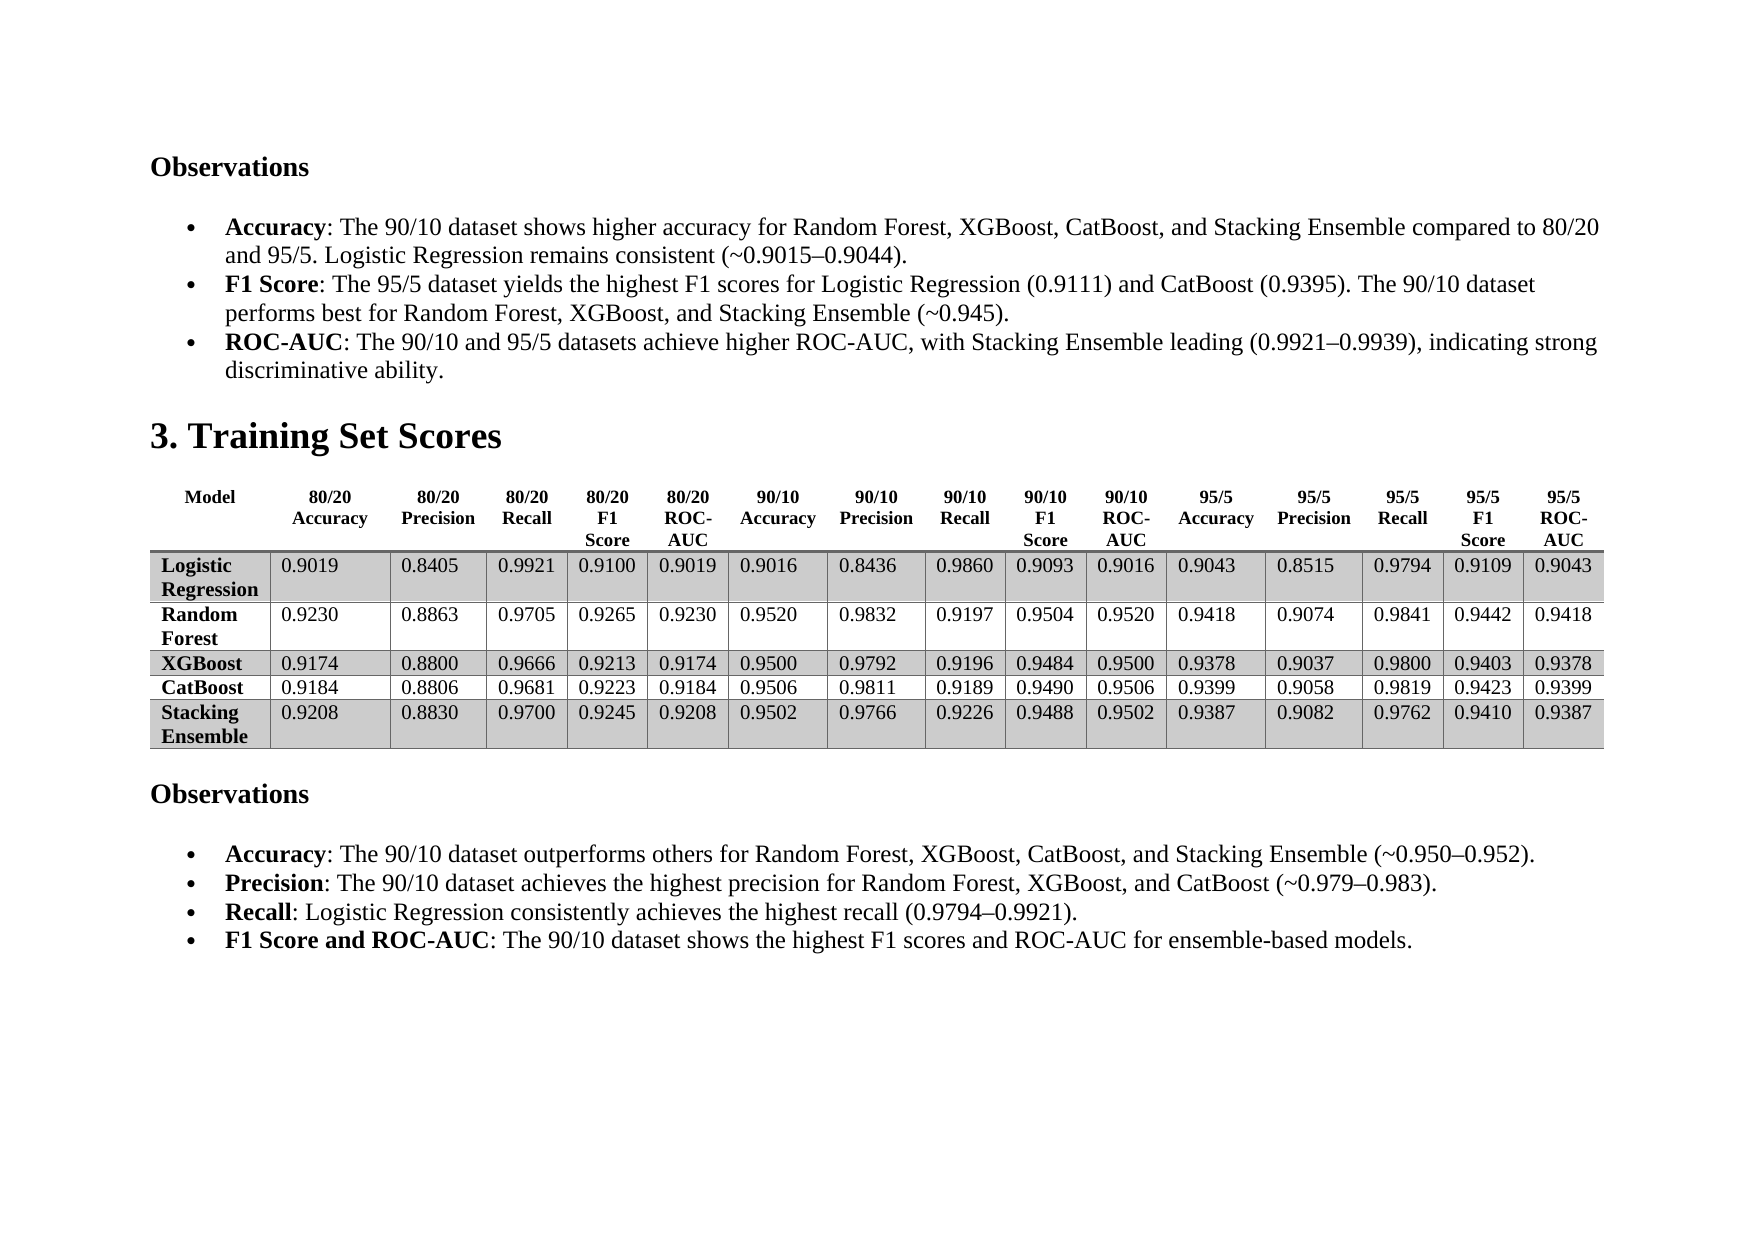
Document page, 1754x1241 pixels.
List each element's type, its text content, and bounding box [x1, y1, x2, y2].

table_cell 0.8863 [391, 603, 486, 650]
table_header 80/20 ROC-AUC [648, 486, 728, 550]
table_header 80/20 F1 Score [567, 486, 648, 550]
table_cell 0.9520 [729, 603, 827, 650]
table_cell 0.9019 [648, 553, 728, 601]
table_cell 0.9387 [1167, 700, 1265, 748]
list Accuracy: The 90/10 dataset shows higher accuracy for Random Forest, XGBoost, CatBoost, and Stacking Ensemble compared to 80/20 and 95/5. Logistic Regression remains consistent (~0.9015–0.9044). [187, 212, 1604, 269]
text 3. Training Set Scores [150, 413, 1604, 456]
table_cell 0.9418 [1167, 603, 1265, 650]
table_cell 0.9399 [1524, 676, 1604, 699]
table_cell 0.9387 [1524, 700, 1604, 748]
table_cell 0.9037 [1266, 651, 1362, 675]
table_cell 0.9043 [1167, 553, 1265, 601]
table_header 90/10 F1 Score [1005, 486, 1086, 550]
table_cell 0.9016 [1087, 553, 1166, 601]
table_cell 0.9484 [1006, 651, 1086, 675]
table_cell 0.9074 [1266, 603, 1362, 650]
table_cell 0.9423 [1444, 676, 1523, 699]
table_cell 0.9223 [568, 676, 647, 699]
table_cell 0.9794 [1363, 553, 1443, 601]
table_cell 0.9921 [487, 553, 567, 601]
table_header 95/5 Accuracy [1167, 486, 1266, 550]
table_cell 0.9700 [487, 700, 567, 748]
table_cell 0.9100 [568, 553, 647, 601]
table_header 95/5 ROC-AUC [1523, 486, 1604, 550]
table_cell 0.9762 [1363, 700, 1443, 748]
text Observations [150, 150, 1604, 182]
table_header 80/20 Accuracy [270, 486, 390, 550]
table_cell 0.9681 [487, 676, 567, 699]
table_cell 0.9418 [1524, 603, 1604, 650]
table_header 80/20 Recall [487, 486, 567, 550]
table_cell 0.9058 [1266, 676, 1362, 699]
table_cell 0.9666 [487, 651, 567, 675]
table_cell 0.9399 [1167, 676, 1265, 699]
table_header 95/5 Recall [1363, 486, 1443, 550]
table_cell 0.9860 [926, 553, 1005, 601]
table_header 90/10 Accuracy [729, 486, 828, 550]
table_header 90/10 Recall [925, 486, 1005, 550]
table_cell 0.9226 [926, 700, 1005, 748]
list F1 Score: The 95/5 dataset yields the highest F1 scores for Logistic Regression (0.9111) and CatBoost (0.9395). The 90/10 dataset performs best for Random Forest, XGBoost, and Stacking Ensemble (~0.945). [187, 269, 1604, 327]
table_cell 0.9378 [1167, 651, 1265, 675]
table_cell 0.9705 [487, 603, 567, 650]
table_cell 0.9196 [926, 651, 1005, 675]
table_cell 0.9766 [828, 700, 925, 748]
table_cell Logistic Regression [150, 553, 270, 601]
table_cell 0.9504 [1006, 603, 1086, 650]
table_header 95/5 F1 Score [1443, 486, 1523, 550]
table_cell 0.9832 [828, 603, 925, 650]
table_cell 0.9174 [648, 651, 728, 675]
table_cell 0.9500 [729, 651, 827, 675]
text Observations [150, 778, 1604, 810]
list ROC-AUC: The 90/10 and 95/5 datasets achieve higher ROC-AUC, with Stacking Ensemble leading (0.9921–0.9939), indicating strong discriminative ability. [187, 327, 1604, 384]
table_cell 0.8405 [391, 553, 486, 601]
table_cell 0.9265 [568, 603, 647, 650]
table_cell 0.9819 [1363, 676, 1443, 699]
table_cell 0.9403 [1444, 651, 1523, 675]
table_cell CatBoost [150, 676, 270, 699]
table_cell 0.9245 [568, 700, 647, 748]
table_cell 0.9506 [1087, 676, 1166, 699]
table_cell 0.9016 [729, 553, 827, 601]
table_cell 0.9189 [926, 676, 1005, 699]
table_cell 0.9082 [1266, 700, 1362, 748]
table_cell 0.9184 [271, 676, 390, 699]
table_cell 0.8830 [391, 700, 486, 748]
table_cell 0.9502 [729, 700, 827, 748]
table_cell XGBoost [150, 651, 270, 675]
table_cell 0.9043 [1524, 553, 1604, 601]
table_cell Random Forest [150, 603, 270, 650]
table_cell 0.8806 [391, 676, 486, 699]
table_cell 0.9811 [828, 676, 925, 699]
table_cell 0.9442 [1444, 603, 1523, 650]
table_header 90/10 Precision [828, 486, 925, 550]
table_cell 0.8800 [391, 651, 486, 675]
table_cell 0.9213 [568, 651, 647, 675]
list Recall: Logistic Regression consistently achieves the highest recall (0.9794–0.9921). [187, 897, 1604, 925]
table_header 90/10 ROC-AUC [1086, 486, 1167, 550]
table_cell 0.9792 [828, 651, 925, 675]
table_cell 0.8515 [1266, 553, 1362, 601]
table_cell 0.9174 [271, 651, 390, 675]
table_cell 0.9488 [1006, 700, 1086, 748]
table_header 80/20 Precision [390, 486, 487, 550]
table_cell 0.9520 [1087, 603, 1166, 650]
table_cell 0.9109 [1444, 553, 1523, 601]
table_cell 0.9502 [1087, 700, 1166, 748]
table_cell 0.9490 [1006, 676, 1086, 699]
table_cell 0.9410 [1444, 700, 1523, 748]
table_cell 0.9378 [1524, 651, 1604, 675]
list Precision: The 90/10 dataset achieves the highest precision for Random Forest, XGBoost, and CatBoost (~0.979–0.983). [187, 868, 1604, 897]
table_cell 0.9208 [648, 700, 728, 748]
table_cell 0.9506 [729, 676, 827, 699]
table_cell 0.9500 [1087, 651, 1166, 675]
table_cell 0.9230 [648, 603, 728, 650]
table_cell 0.9230 [271, 603, 390, 650]
table_cell 0.9208 [271, 700, 390, 748]
table_cell 0.9841 [1363, 603, 1443, 650]
table_cell 0.9184 [648, 676, 728, 699]
table_cell 0.9197 [926, 603, 1005, 650]
table_header 95/5 Precision [1266, 486, 1362, 550]
table_cell 0.9019 [271, 553, 390, 601]
list Accuracy: The 90/10 dataset outperforms others for Random Forest, XGBoost, CatBoost, and Stacking Ensemble (~0.950–0.952). [187, 839, 1604, 868]
table_cell Stacking Ensemble [150, 700, 270, 748]
table_cell 0.8436 [828, 553, 925, 601]
table_header Model [150, 486, 270, 550]
list F1 Score and ROC-AUC: The 90/10 dataset shows the highest F1 scores and ROC-AUC for ensemble-based models. [187, 925, 1604, 954]
table_cell 0.9800 [1363, 651, 1443, 675]
table_cell 0.9093 [1006, 553, 1086, 601]
